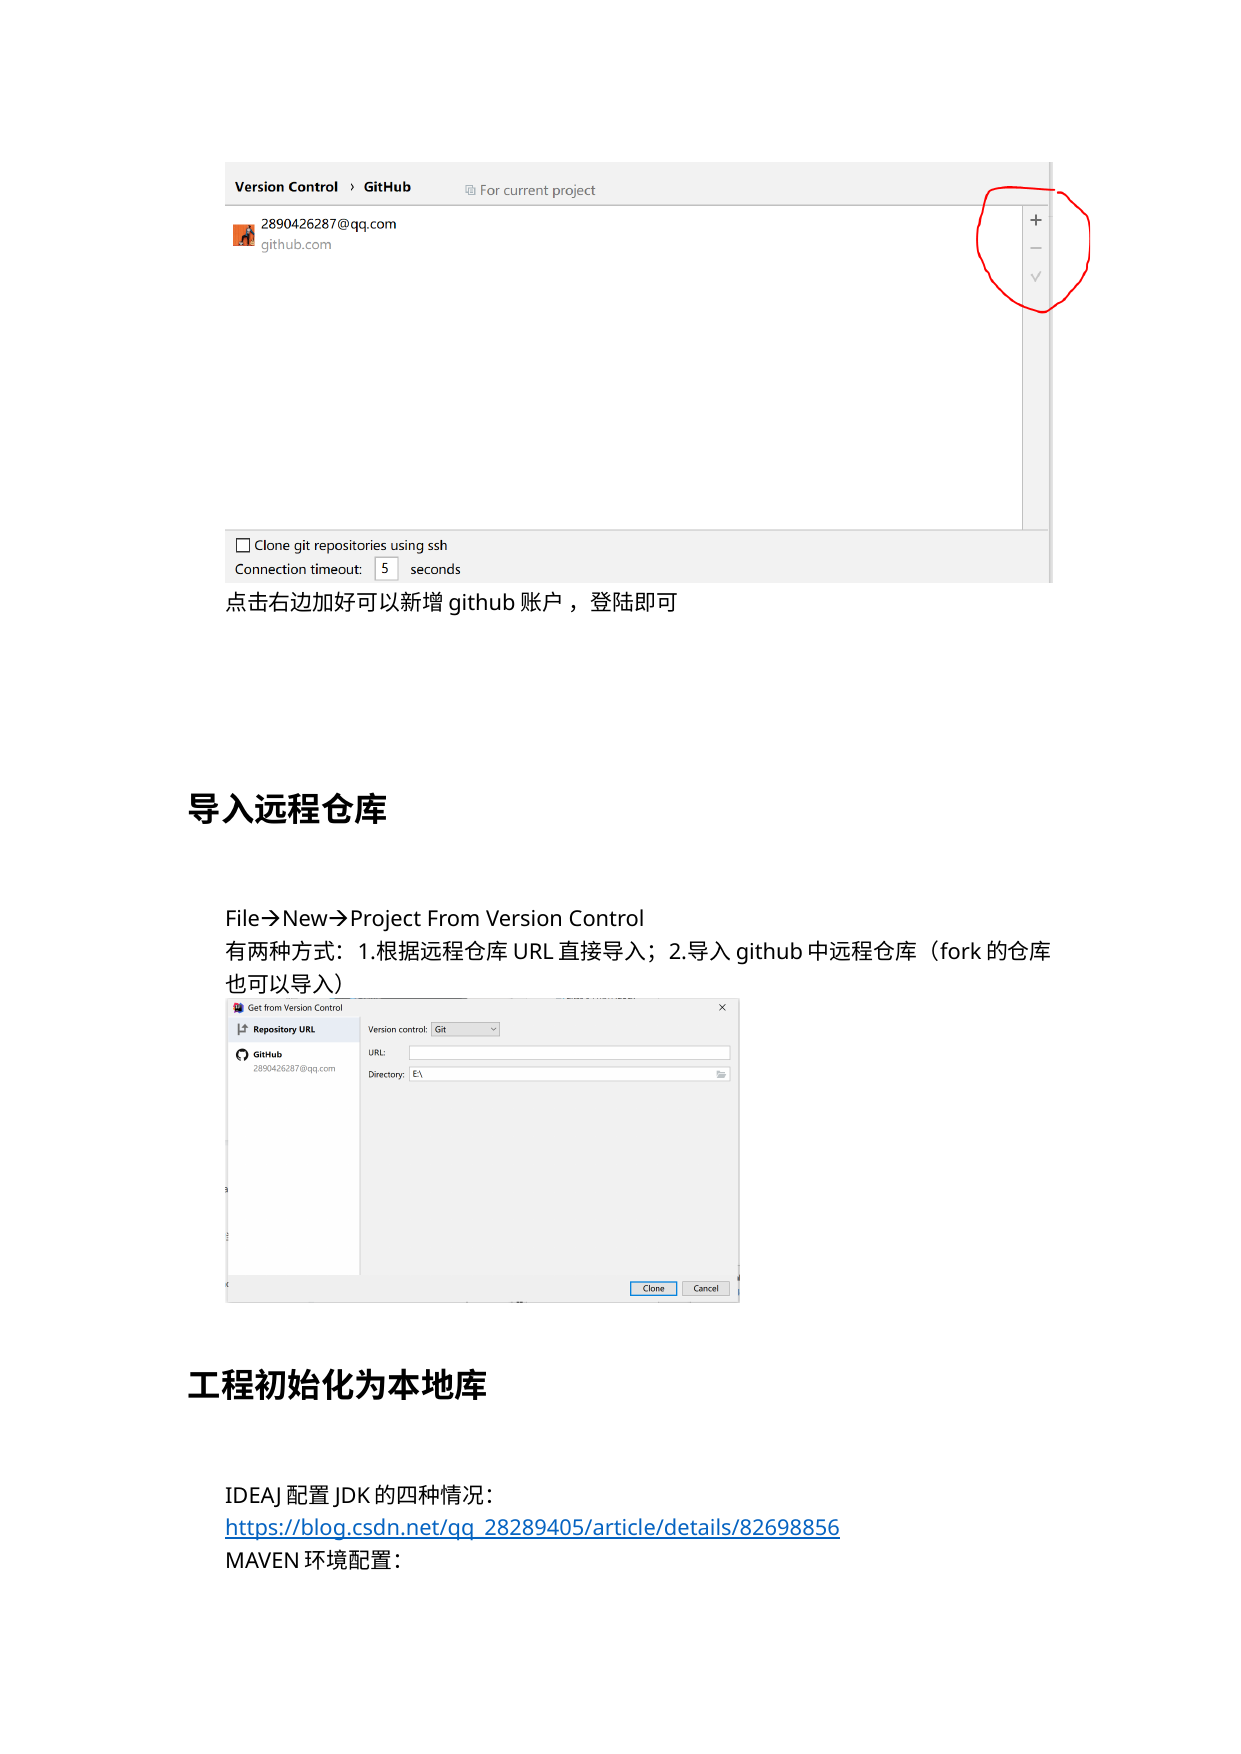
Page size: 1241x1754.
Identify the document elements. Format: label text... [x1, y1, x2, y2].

list IDEAJ配置 JDK的四种情况： [225, 1478, 1053, 1511]
list 有两种方式：1.根据远程仓库URL直接导入；2.导入github中远程仓库（fork的仓库也可以导入） [225, 934, 1053, 999]
picture [225, 998, 740, 1303]
list 点击右边加好可以新增github账户 ，登陆即可 [225, 584, 1053, 617]
subtitle 工程初始化为本地库 [187, 1351, 1053, 1416]
list MAVEN环境配置： [225, 1543, 1053, 1576]
picture [225, 162, 1091, 583]
list FileNewProject From Version Control [225, 901, 1053, 934]
subtitle 导入远程仓库 [187, 774, 1053, 839]
list https://blog.csdn.net/qq_28289405/article/details/82698856 [225, 1511, 1053, 1543]
